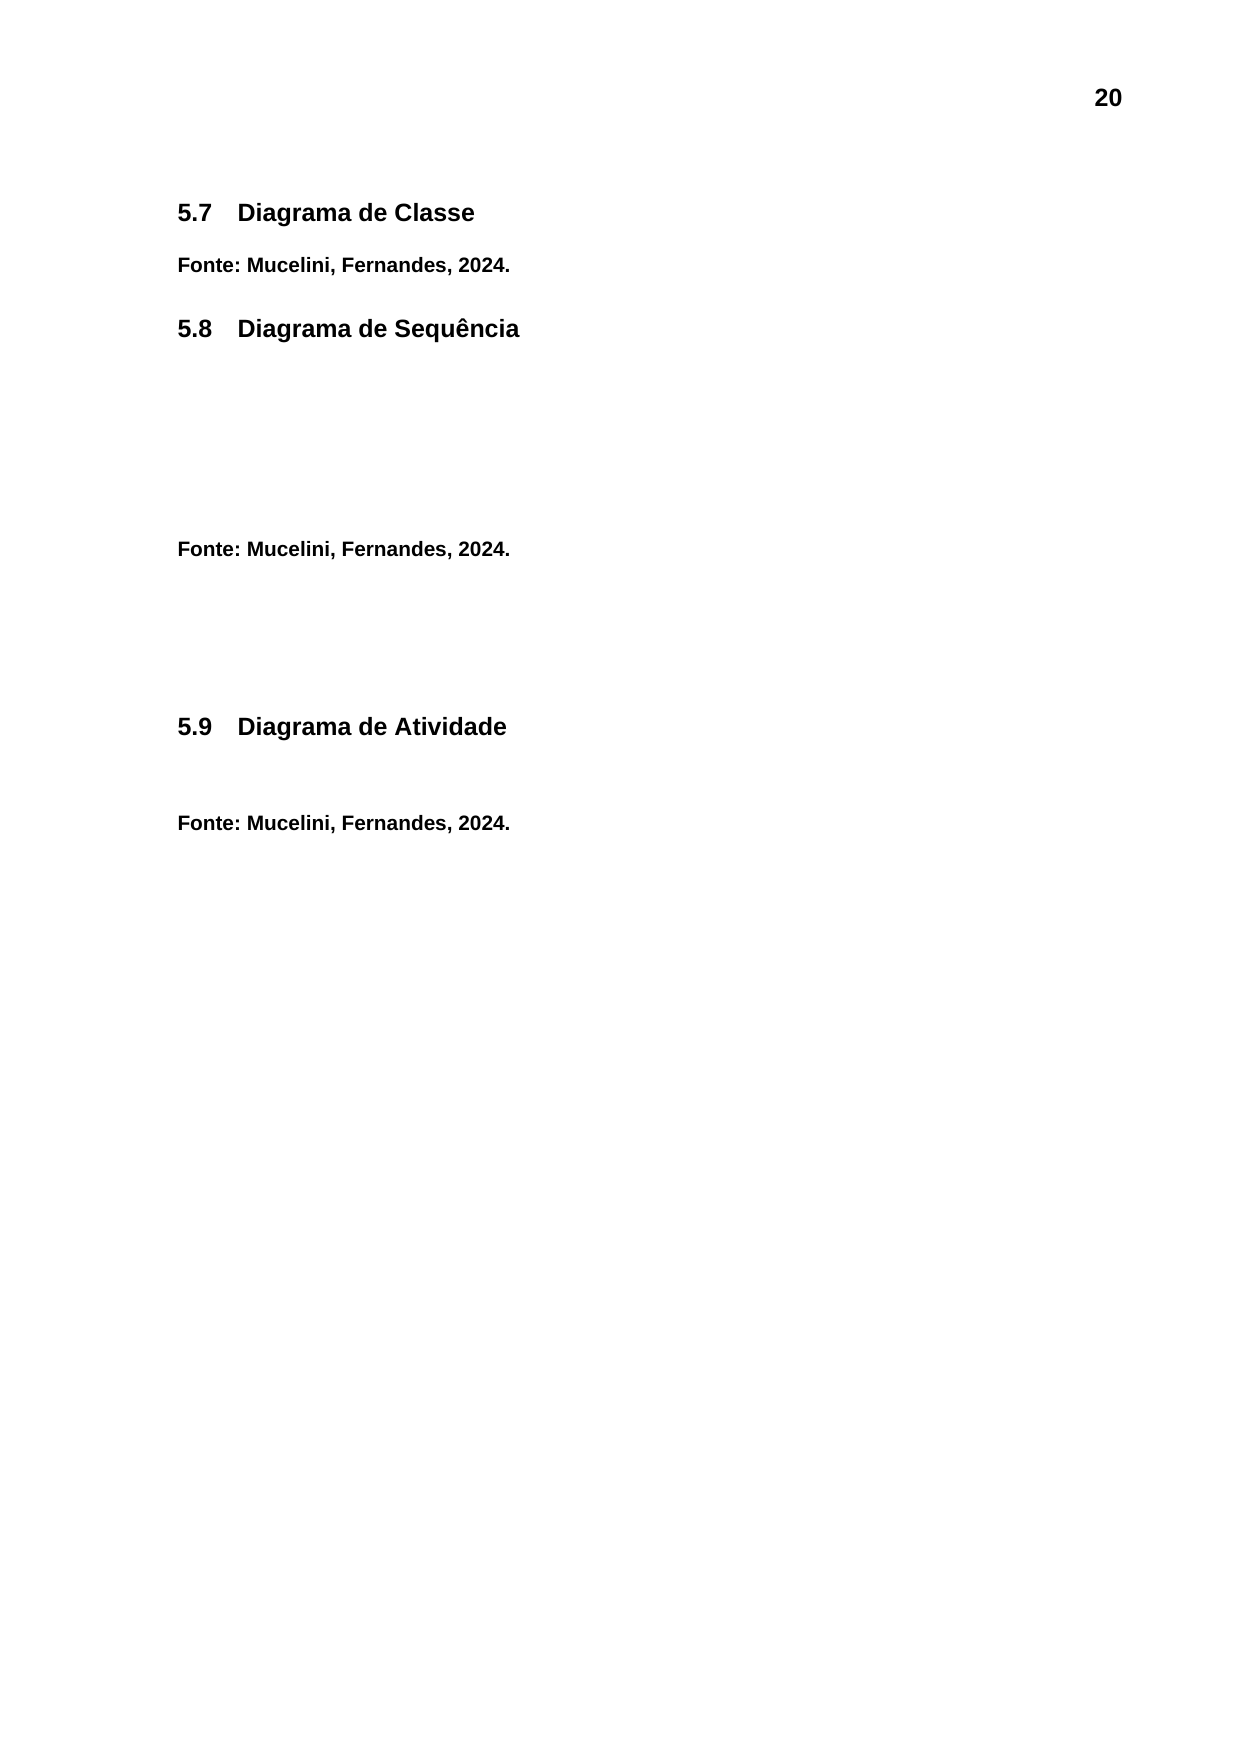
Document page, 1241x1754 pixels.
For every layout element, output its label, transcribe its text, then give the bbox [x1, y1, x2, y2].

text Fonte: Mucelini, Fernandes, 2024. [177, 253, 1122, 277]
text Fonte: Mucelini, Fernandes, 2024. [177, 811, 1122, 835]
text Fonte: Mucelini, Fernandes, 2024. [177, 537, 1122, 561]
subtitle Diagrama de Sequência [177, 314, 1122, 342]
subtitle Diagrama de Classe [177, 198, 1122, 226]
subtitle Diagrama de Atividade [177, 712, 1122, 741]
